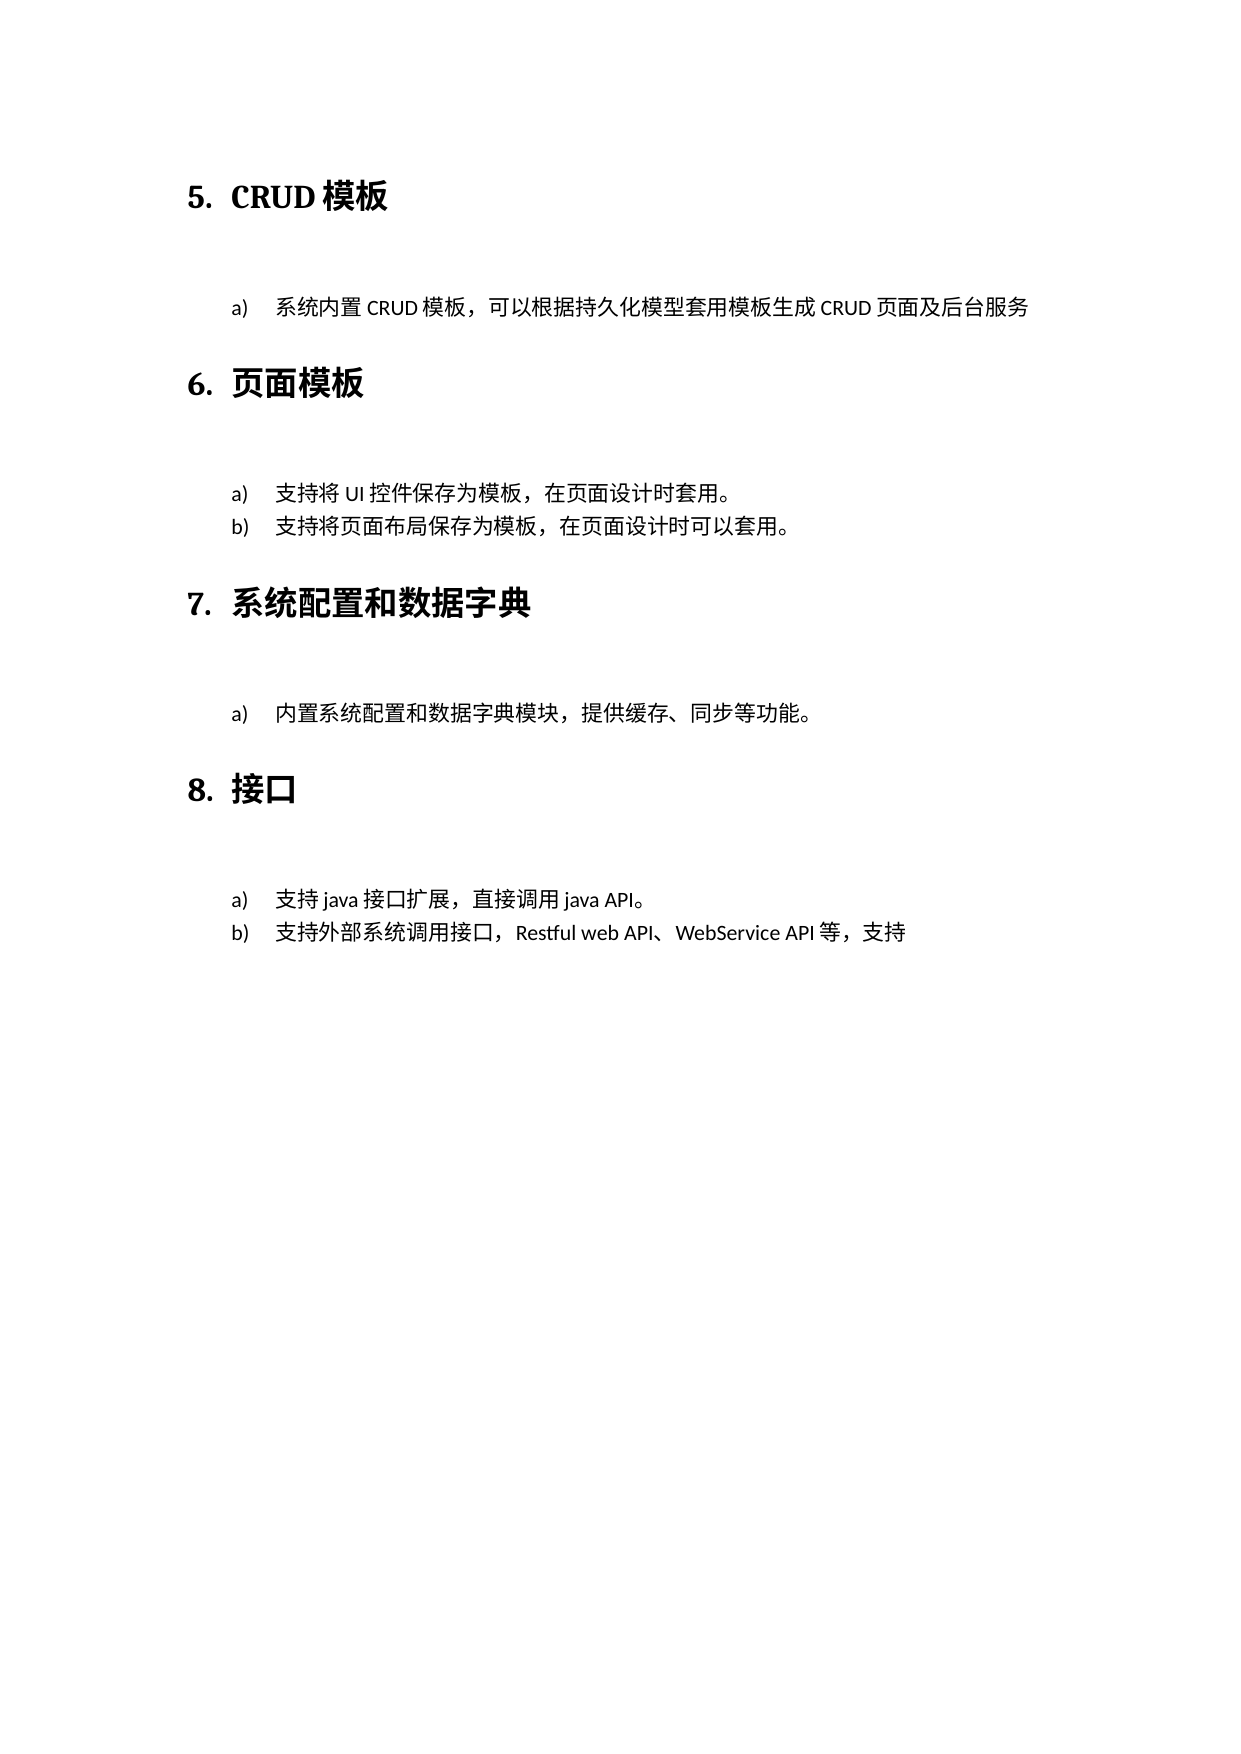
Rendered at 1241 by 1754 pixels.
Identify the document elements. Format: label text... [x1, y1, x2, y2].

list 支持java接口扩展，直接调用java API。 [231, 882, 1053, 914]
subtitle 接口 [187, 755, 1053, 820]
subtitle CRUD模板 [187, 162, 1053, 227]
list 支持将UI控件保存为模板，在页面设计时套用。 [231, 476, 1053, 508]
subtitle 页面模板 [187, 349, 1053, 414]
list 系统内置CRUD模板，可以根据持久化模型套用模板生成CRUD页面及后台服务 [231, 289, 1053, 322]
list 内置系统配置和数据字典模块，提供缓存、同步等功能。 [231, 695, 1053, 728]
subtitle 系统配置和数据字典 [187, 568, 1053, 633]
list 支持将页面布局保存为模板，在页面设计时可以套用。 [231, 508, 1053, 541]
list 支持外部系统调用接口，Restful web API、WebService API等，支持 [231, 914, 1053, 947]
